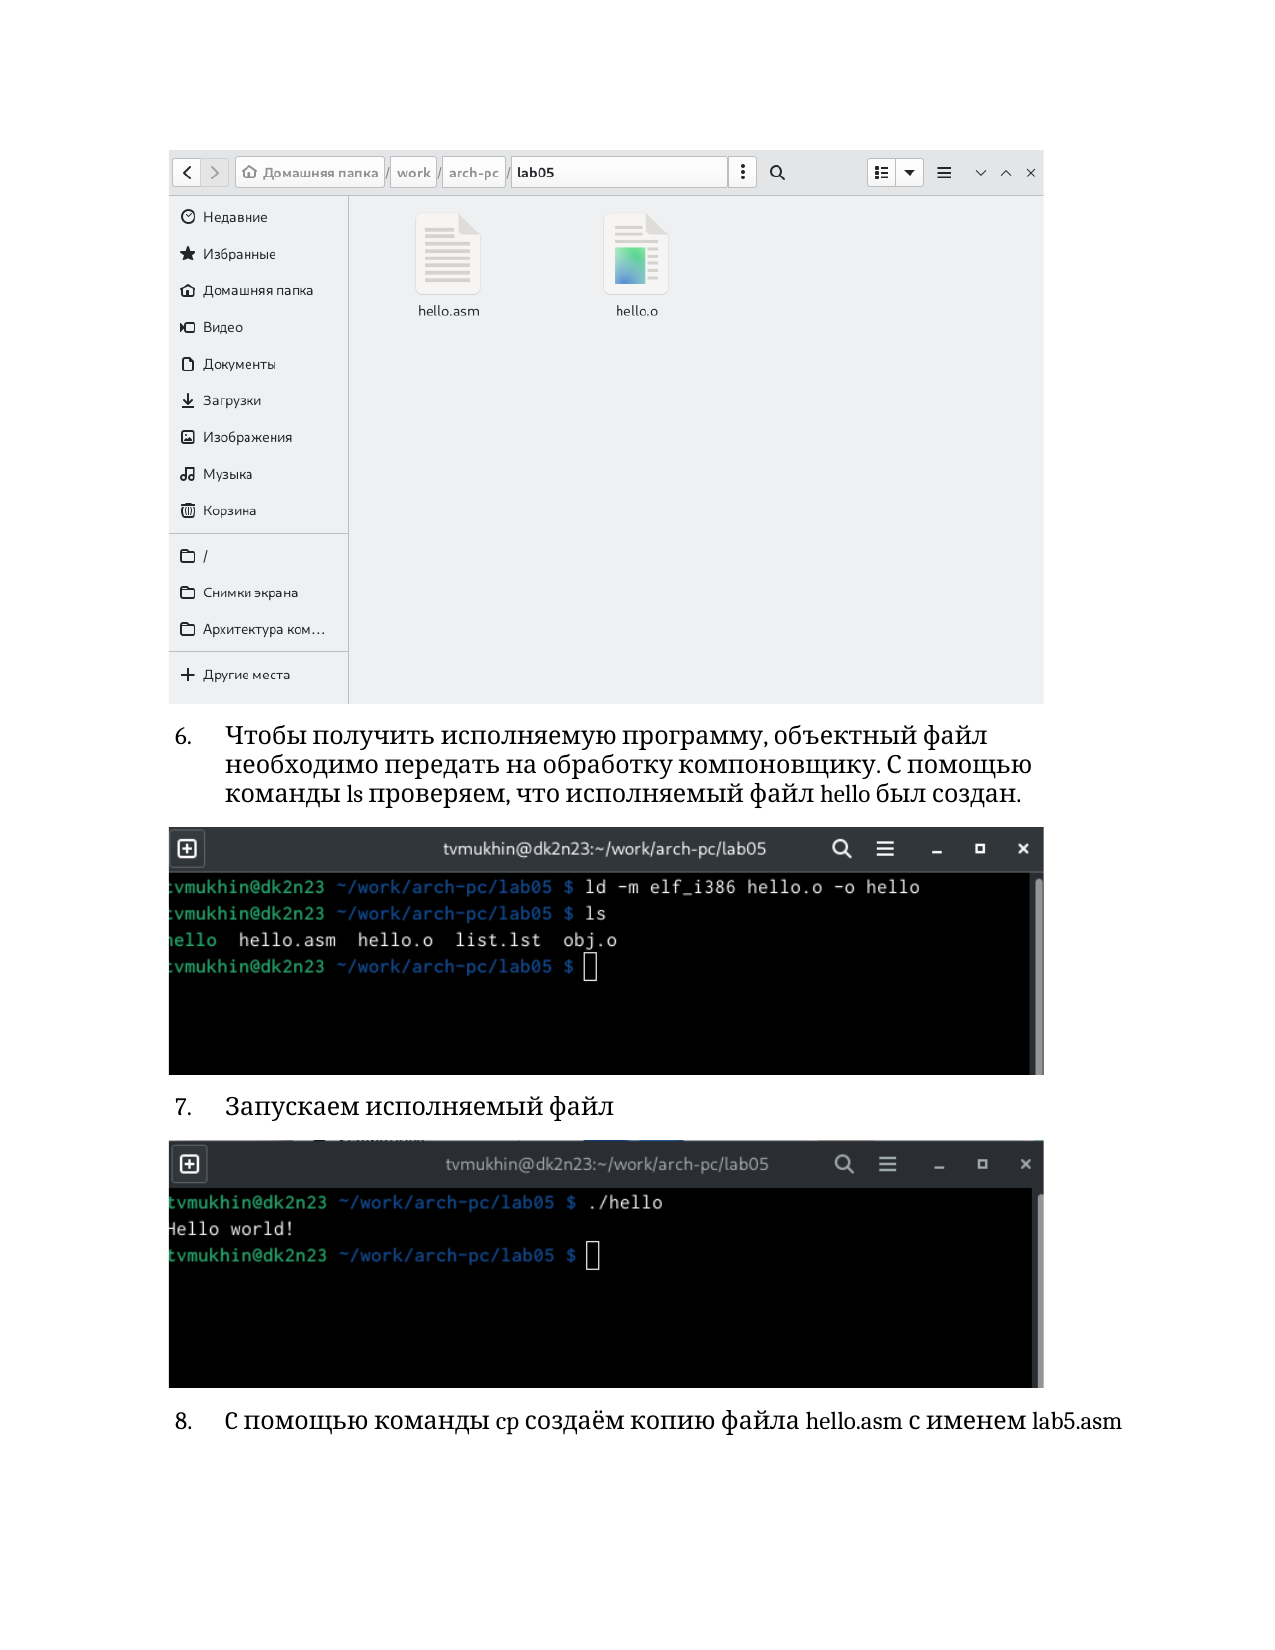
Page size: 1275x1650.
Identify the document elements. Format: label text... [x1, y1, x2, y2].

list C помощью команды cp создаём копию файла hello.asm с именем lab5.asm [175, 1407, 1125, 1436]
list Чтобы получить исполняемую программу, объектный файл необходимо передать на обработку компоновщику. С помощью команды ls проверяем, что исполняемый файл hello был создан. [175, 722, 1125, 808]
list Запускаем исполняемый файл [175, 1093, 1125, 1122]
picture [168, 827, 1044, 1075]
picture [168, 150, 1044, 704]
picture [168, 1140, 1044, 1388]
